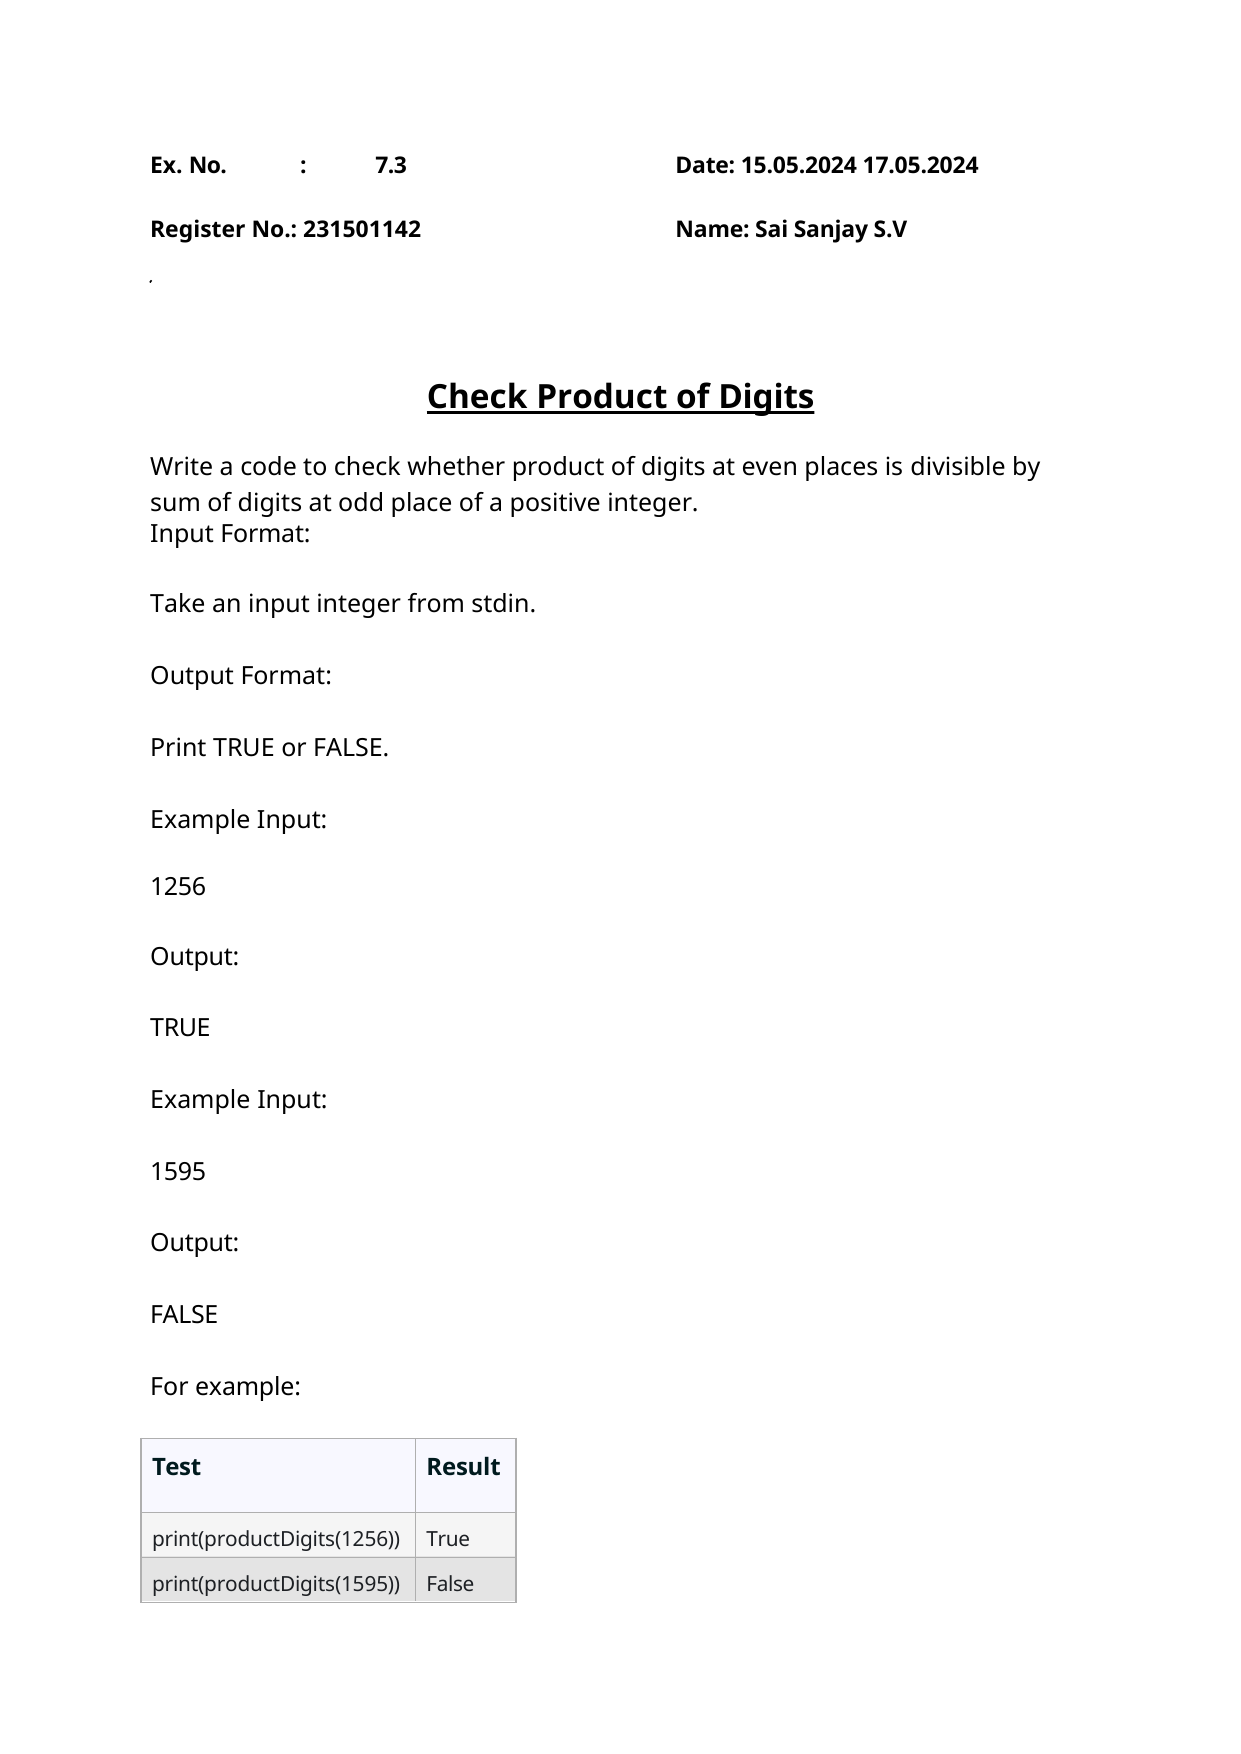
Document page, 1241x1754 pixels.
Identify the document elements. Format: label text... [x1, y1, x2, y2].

text 1256 [150, 873, 1138, 901]
subtitle Check Product of Digits [129, 373, 1111, 418]
text Write a code to check whether product of digits at even places is divisible by sum of digits at odd place of a positive integer. [150, 449, 1087, 519]
text Take an input integer from stdin. Output Format: [150, 586, 587, 691]
text TRUE [150, 1010, 1138, 1044]
table_header Test [142, 1439, 415, 1512]
text Ex. No. : 7.3 Date: 15.05.2024 17.05.2024 [150, 149, 1138, 180]
text Output: FALSE [150, 1225, 290, 1331]
table_header Result [416, 1439, 515, 1512]
text Register No.: 231501142 Name: Sai Sanjay S.V [150, 213, 1138, 245]
text Output: [150, 939, 1138, 973]
table_cell print(productDigits(1595)) [142, 1558, 415, 1601]
text Print TRUE or FALSE. Example Input: [150, 729, 492, 835]
text Input Format: [150, 520, 1138, 548]
table_cell print(productDigits(1256)) [142, 1513, 415, 1556]
text Example Input: 1595 [150, 1081, 368, 1187]
table_cell True [416, 1513, 515, 1556]
table_cell False [416, 1558, 515, 1601]
text For example: [150, 1369, 1138, 1403]
